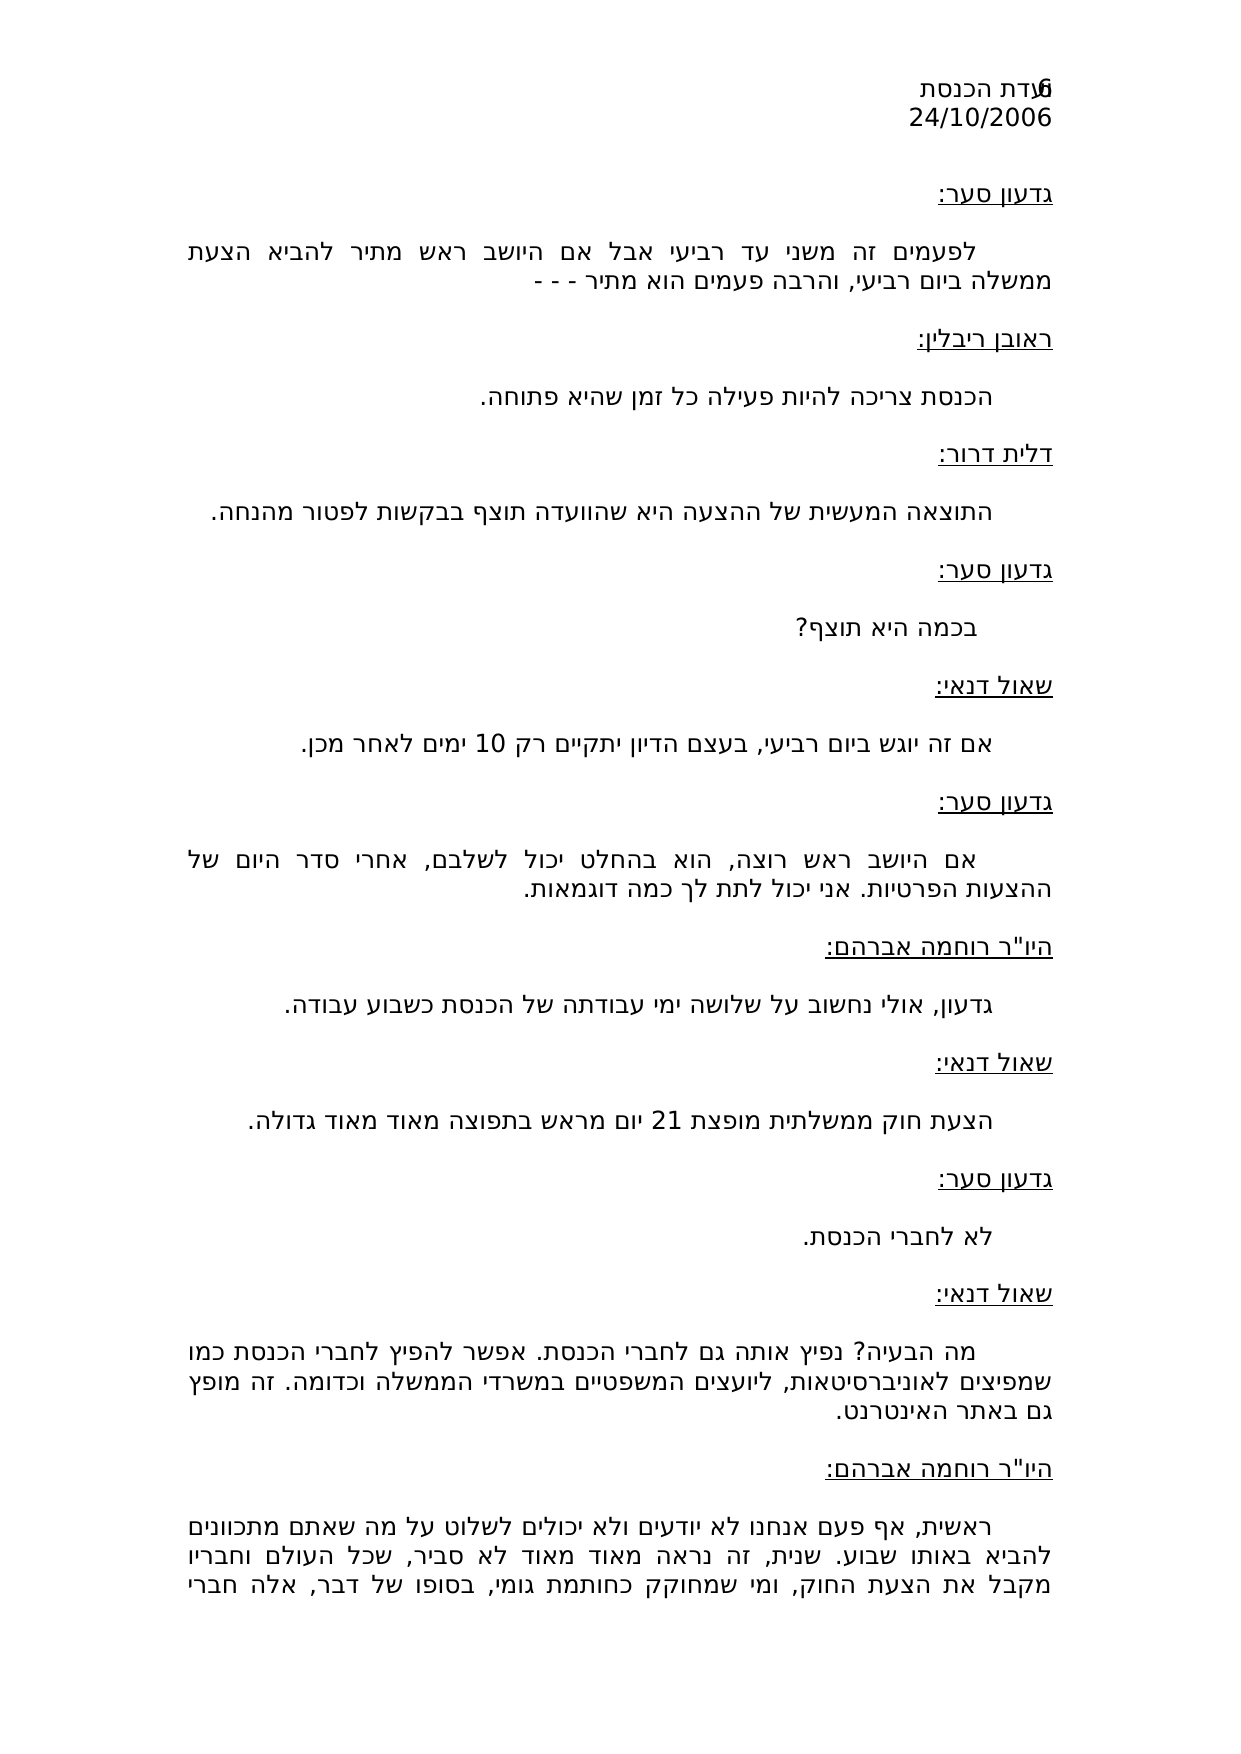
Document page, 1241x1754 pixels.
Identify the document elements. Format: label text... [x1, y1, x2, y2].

text גדעון סער: [187, 787, 1053, 816]
text לפעמים זה משני עד רביעי אבל אם היושב ראש מתיר להביא הצעת ממשלה ביום רביעי, והרבה פעמים הוא מתיר - - - [187, 237, 1053, 295]
text גדעון, אולי נחשוב על שלושה ימי עבודתה של הכנסת כשבוע עבודה. [187, 990, 1053, 1019]
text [187, 1512, 1053, 1599]
text הצעת חוק ממשלתית מופצת 21 יום מראש בתפוצה מאוד מאוד גדולה. [187, 1106, 1053, 1135]
text גדעון סער: [187, 179, 1053, 208]
text גדעון סער: [187, 555, 1053, 584]
text דלית דרור: [187, 439, 1053, 469]
text מה הבעיה? נפיץ אותה גם לחברי הכנסת. אפשר להפיץ לחברי הכנסת כמו שמפיצים לאוניברסיטאות, ליועצים המשפטיים במשרדי הממשלה וכדומה. זה מופץ גם באתר האינטרנט. [187, 1337, 1053, 1425]
text שאול דנאי: [187, 1048, 1053, 1077]
text הכנסת צריכה להיות פעילה כל זמן שהיא פתוחה. [187, 382, 1053, 411]
text לא לחברי הכנסת. [187, 1222, 1053, 1251]
text היו"ר רוחמה אברהם: [187, 932, 1053, 961]
text שאול דנאי: [187, 671, 1053, 700]
text התוצאה המעשית של ההצעה היא שהוועדה תוצף בבקשות לפטור מהנחה. [187, 497, 1053, 527]
text אם זה יוגש ביום רביעי, בעצם הדיון יתקיים רק 10 ימים לאחר מכן. [187, 729, 1053, 758]
text אם היושב ראש רוצה, הוא בהחלט יכול לשלבם, אחרי סדר היום של ההצעות הפרטיות. אני יכול לתת לך כמה דוגמאות. [187, 845, 1053, 903]
text שאול דנאי: [187, 1279, 1053, 1309]
text בכמה היא תוצף? [187, 613, 1053, 642]
text היו"ר רוחמה אברהם: [187, 1454, 1053, 1483]
text ראובן ריבלין: [187, 324, 1053, 353]
text גדעון סער: [187, 1164, 1053, 1193]
